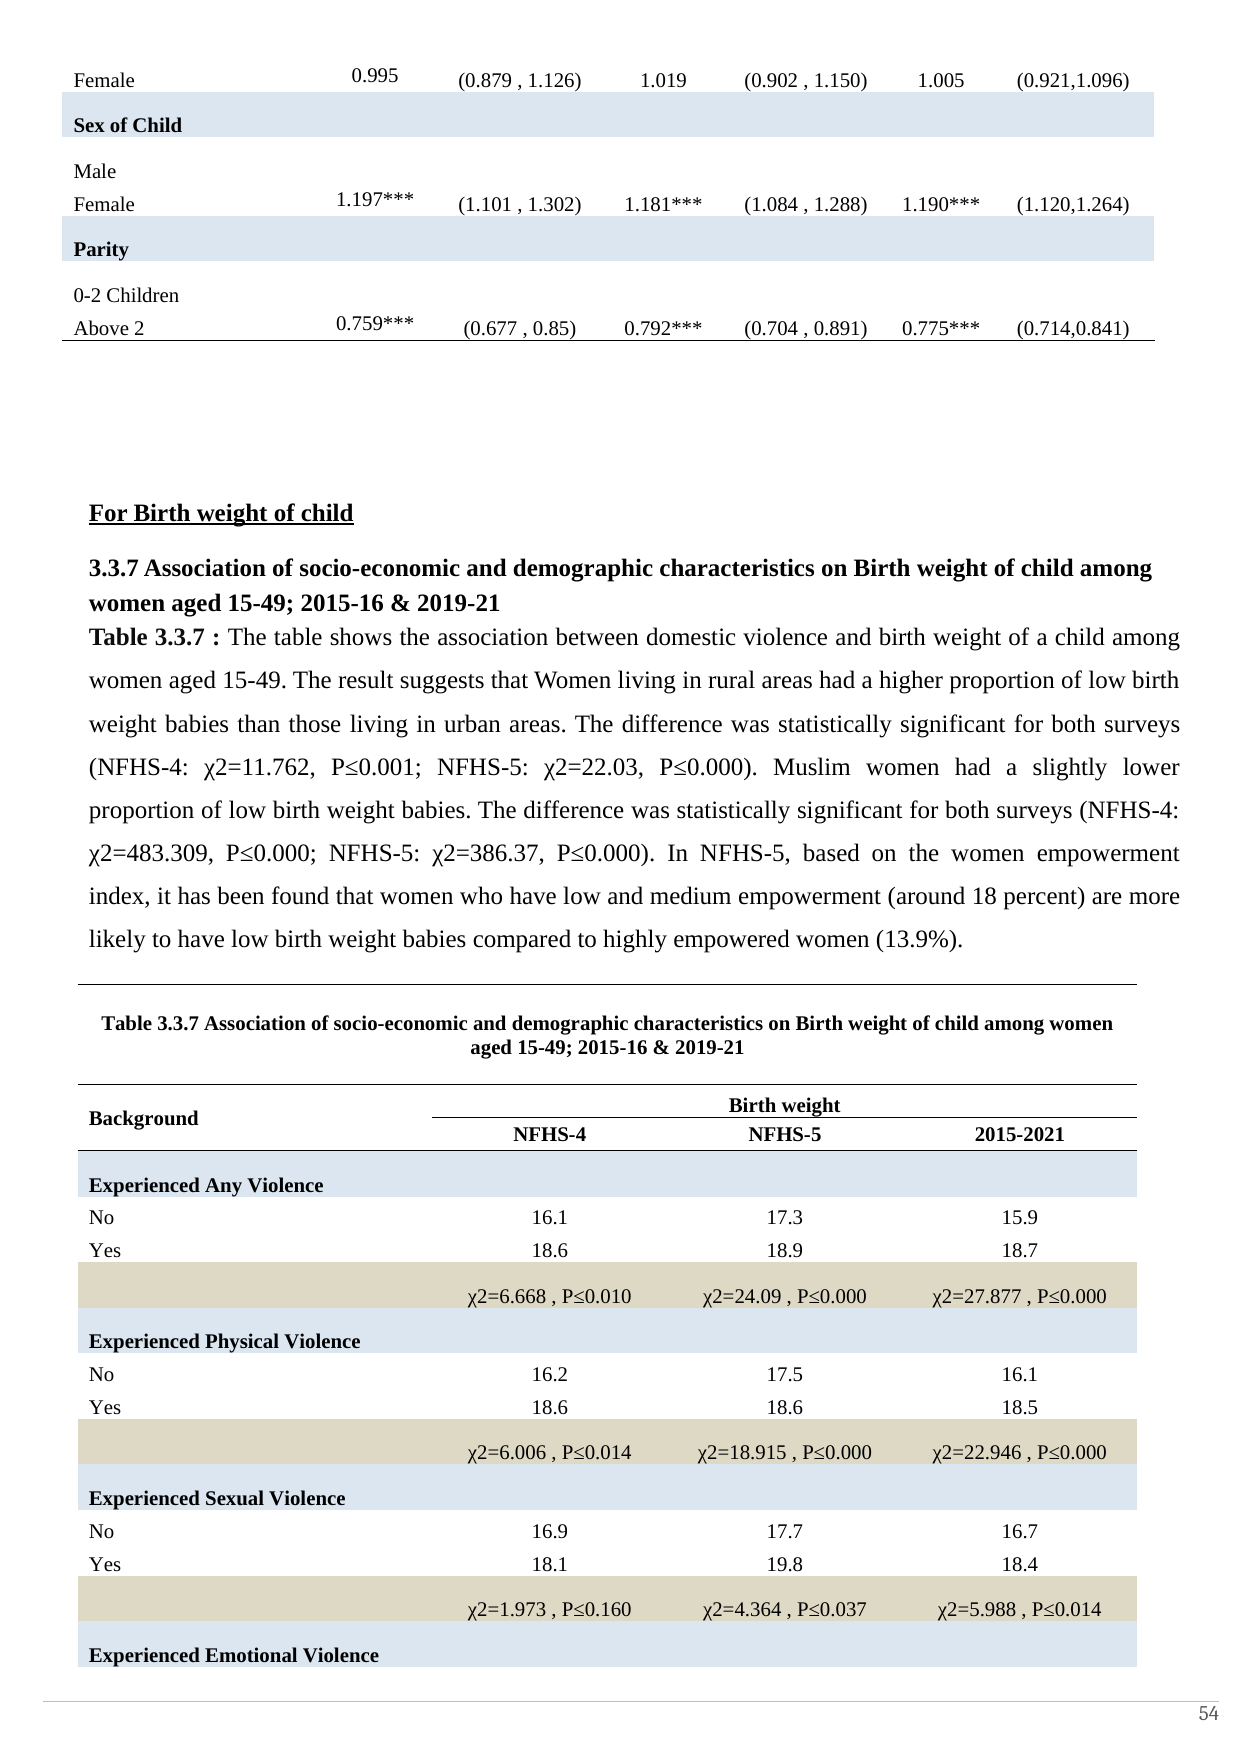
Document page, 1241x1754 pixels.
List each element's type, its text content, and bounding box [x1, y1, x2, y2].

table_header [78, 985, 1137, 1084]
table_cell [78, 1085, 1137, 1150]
text Table 3.3.7 : The table shows the association between domestic violence and birth weight of a child among women aged 15-49. The result suggests that Women living in rural areas had a higher proportion of low birth weight babies than those living in urban areas. The difference was statistically significant for both surveys (NFHS-4: χ2=11.762, P≤0.001; NFHS-5: χ2=22.03, P≤0.000). Muslim women had a slightly lower proportion of low birth weight babies. The difference was statistically significant for both surveys (NFHS-4: χ2=483.309, P≤0.000; NFHS-5: χ2=386.37, P≤0.000). In NFHS-5, based on the women empowerment index, it has been found that women who have low and medium empowerment (around 18 percent) are more likely to have low birth weight babies compared to highly empowered women (13.9%). [89, 622, 1181, 953]
text For Birth weight of child [89, 498, 1181, 527]
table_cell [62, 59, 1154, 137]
subtitle 3.3.7 Association of socio-economic and demographic characteristics on Birth weight of child among women aged 15-49; 2015-16 & 2019-21 [89, 553, 1181, 617]
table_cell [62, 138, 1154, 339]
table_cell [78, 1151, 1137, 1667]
